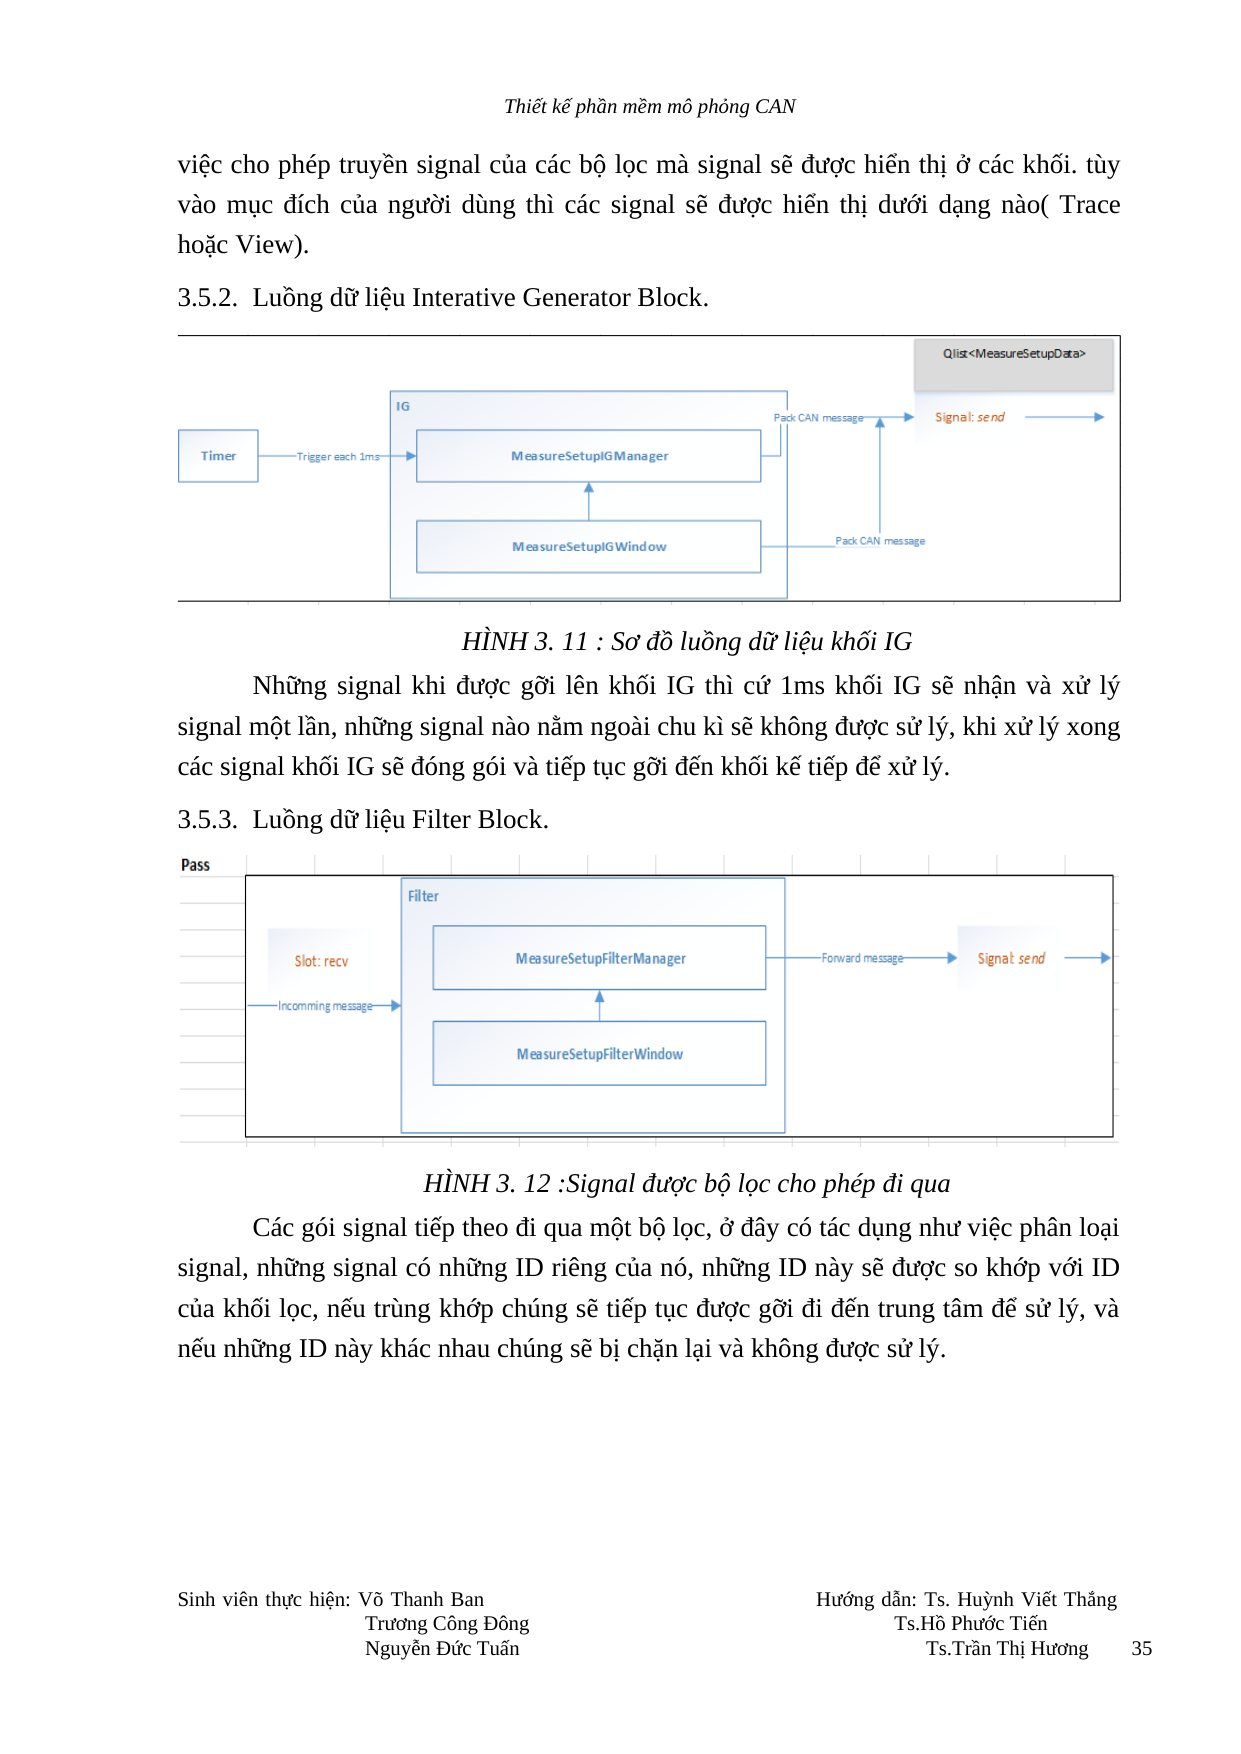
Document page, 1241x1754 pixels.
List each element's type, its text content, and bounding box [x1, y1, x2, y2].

picture [177, 334, 1122, 605]
subtitle Luồng dữ liệu Filter Block. [177, 803, 1122, 834]
text HÌNH 3. 11 : Sơ đồ luồng dữ liệu khối IG [177, 626, 1122, 657]
text Các gói signal tiếp theo đi qua một bộ lọc, ở đây có tác dụng như việc phân loại signal, những signal có những ID riêng của nó, những ID này sẽ được so khớp với ID của khối lọc, nếu trùng khớp chúng sẽ tiếp tục được gỡi đi đến trung tâm để sử lý, và nếu những ID này khác nhau chúng sẽ bị chặn lại và không được sử lý. [177, 1211, 1122, 1363]
text HÌNH 3. 12 :Signal được bộ lọc cho phép đi qua [177, 1167, 1122, 1198]
subtitle Luồng dữ liệu Interative Generator Block. [177, 281, 1122, 313]
text Những signal khi được gỡi lên khối IG thì cứ 1ms khối IG sẽ nhận và xử lý signal một lần, những signal nào nằm ngoài chu kì sẽ không được sử lý, khi xử lý xong các signal khối IG sẽ đóng gói và tiếp tục gỡi đến khối kế tiếp để xử lý. [177, 669, 1122, 781]
picture [180, 855, 1120, 1147]
